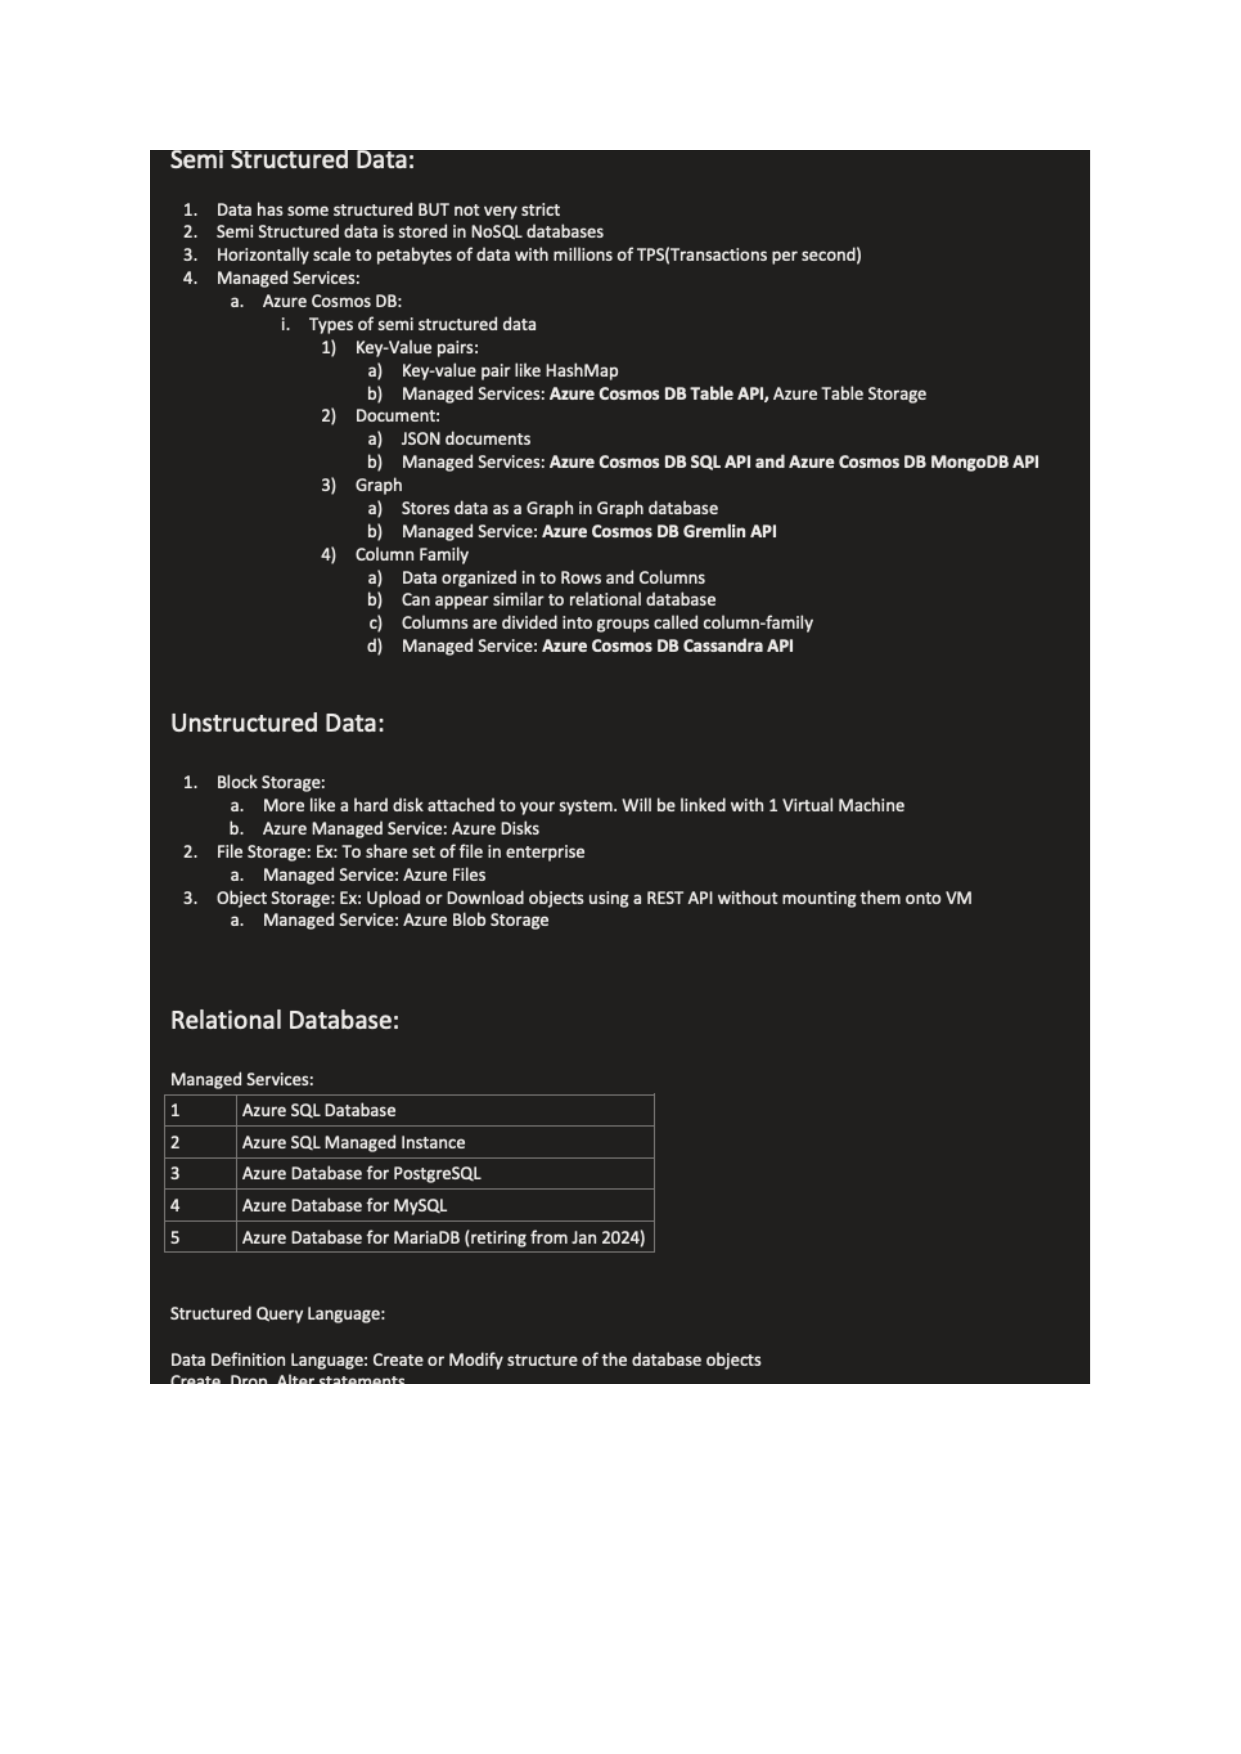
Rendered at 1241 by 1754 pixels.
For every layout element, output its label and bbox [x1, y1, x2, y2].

picture [150, 150, 1091, 1384]
